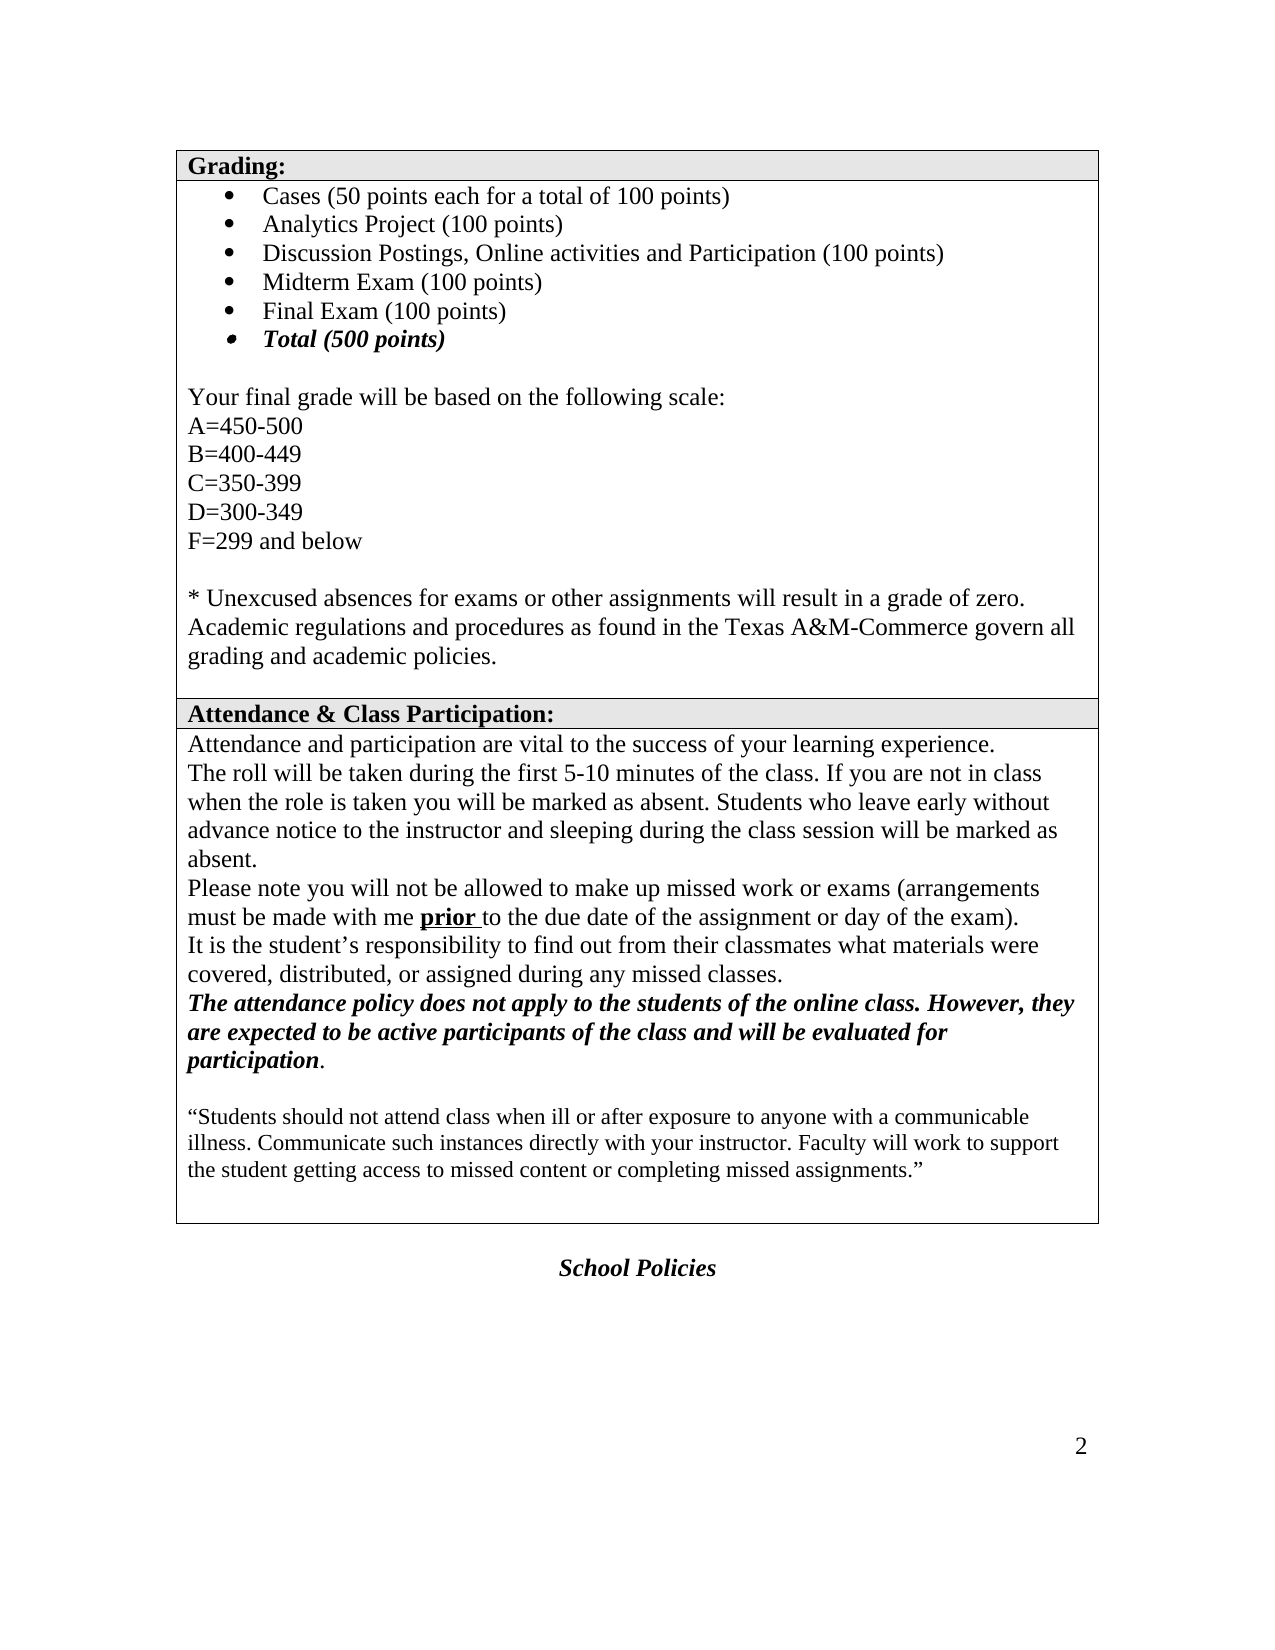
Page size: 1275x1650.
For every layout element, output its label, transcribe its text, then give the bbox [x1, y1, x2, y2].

table_cell Cases (50 points each for a total of 100 points) Analytics Project (100 points) Discussion Postings, Online activities and Participation (100 points) Midterm Exam (100 points) Final Exam (100 points) Total (500 points) Your final grade will be based on the following scale: A=450-500 B=400-449 C=350-399 D=300-349 F=299 and below * Unexcused absences for exams or other assignments will result in a grade of zero. Academic regulations and procedures as found in the Texas A&M-Commerce govern all grading and academic policies. [177, 181, 1098, 698]
table_cell Attendance & Class Participation: [177, 699, 1098, 728]
text School Policies [187, 1253, 1087, 1282]
table_header Grading: [177, 151, 1098, 180]
table_cell Attendance and participation are vital to the success of your learning experience. The roll will be taken during the first 5-10 minutes of the class. If you are not in class when the role is taken you will be marked as absent. Students who leave early without advance notice to the instructor and sleeping during the class session will be marked as absent. Please note you will not be allowed to make up missed work or exams (arrangements must be made with me prior to the due date of the assignment or day of the exam). It is the student’s responsibility to find out from their classmates what materials were covered, distributed, or assigned during any missed classes. The attendance policy does not apply to the students of the online class. However, they are expected to be active participants of the class and will be evaluated for participation. “Students should not attend class when ill or after exposure to anyone with a communicable illness. Communicate such instances directly with your instructor. Faculty will work to support the student getting access to missed content or completing missed assignments.” [177, 729, 1098, 1223]
